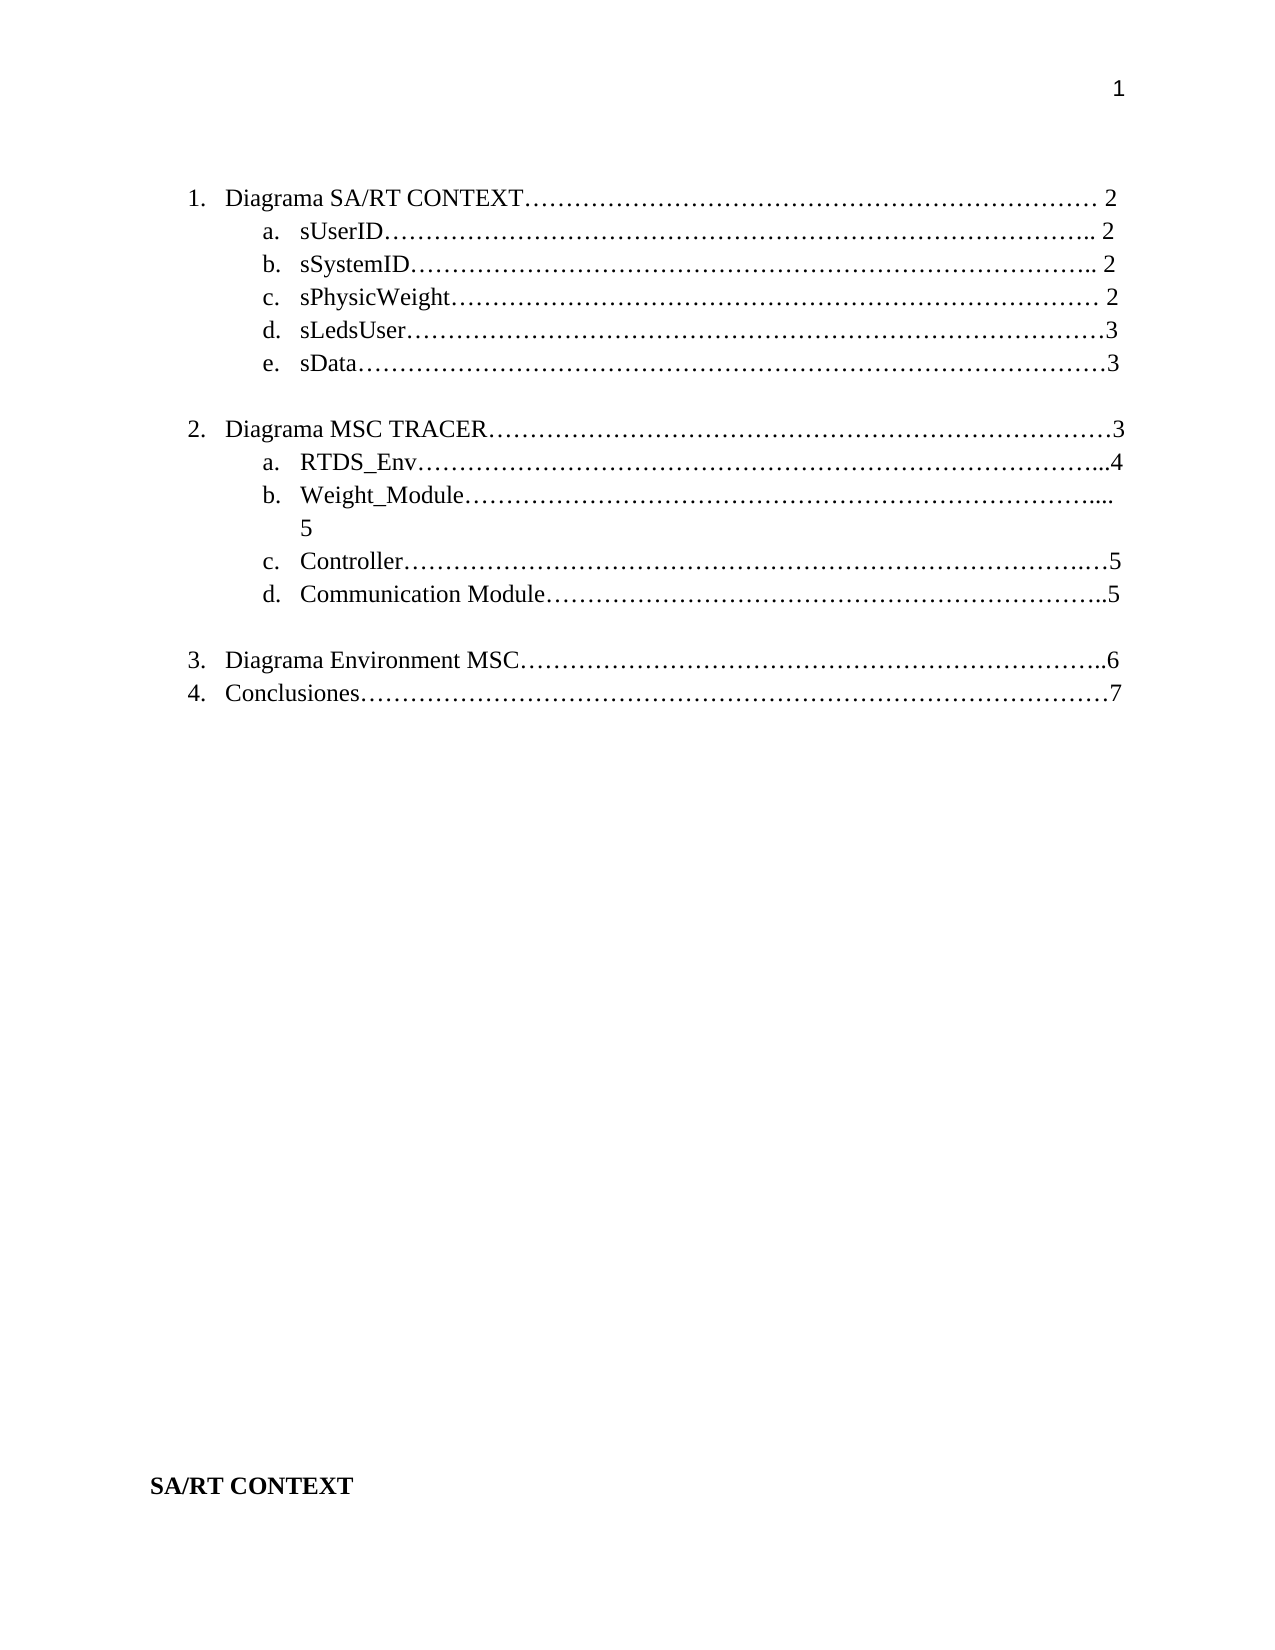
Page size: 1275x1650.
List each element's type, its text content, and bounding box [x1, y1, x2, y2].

list Diagrama SA/RT CONTEXT…………………………………………………………… 2 [187, 183, 1125, 212]
list Weight_Module…………………………………………………………………....5 [262, 480, 1125, 542]
text SA/RT CONTEXT [150, 1471, 1125, 1499]
list sUserID………………………………………………………………………….. 2 [262, 216, 1125, 245]
list sData………………………………………………………………………………3 [262, 348, 1125, 377]
list Conclusiones………………………………………………………………………………7 [187, 678, 1125, 707]
list sLedsUser…………………………………………………………………………3 [262, 315, 1125, 344]
list Diagrama Environment MSC……………………………………………………………..6 [187, 645, 1125, 674]
list Diagrama MSC TRACER…………………………………………………………………3 [187, 414, 1125, 443]
list sPhysicWeight…………………………………………………………………… 2 [262, 282, 1125, 311]
list sSystemID……………………………………………………………………….. 2 [262, 249, 1125, 278]
list RTDS_Env………………………………………………………………………...4 [262, 447, 1125, 476]
list Controller……………………………………………………………………….…5 [262, 546, 1125, 575]
list Communication Module…………………………………………………………..5 [262, 579, 1125, 608]
